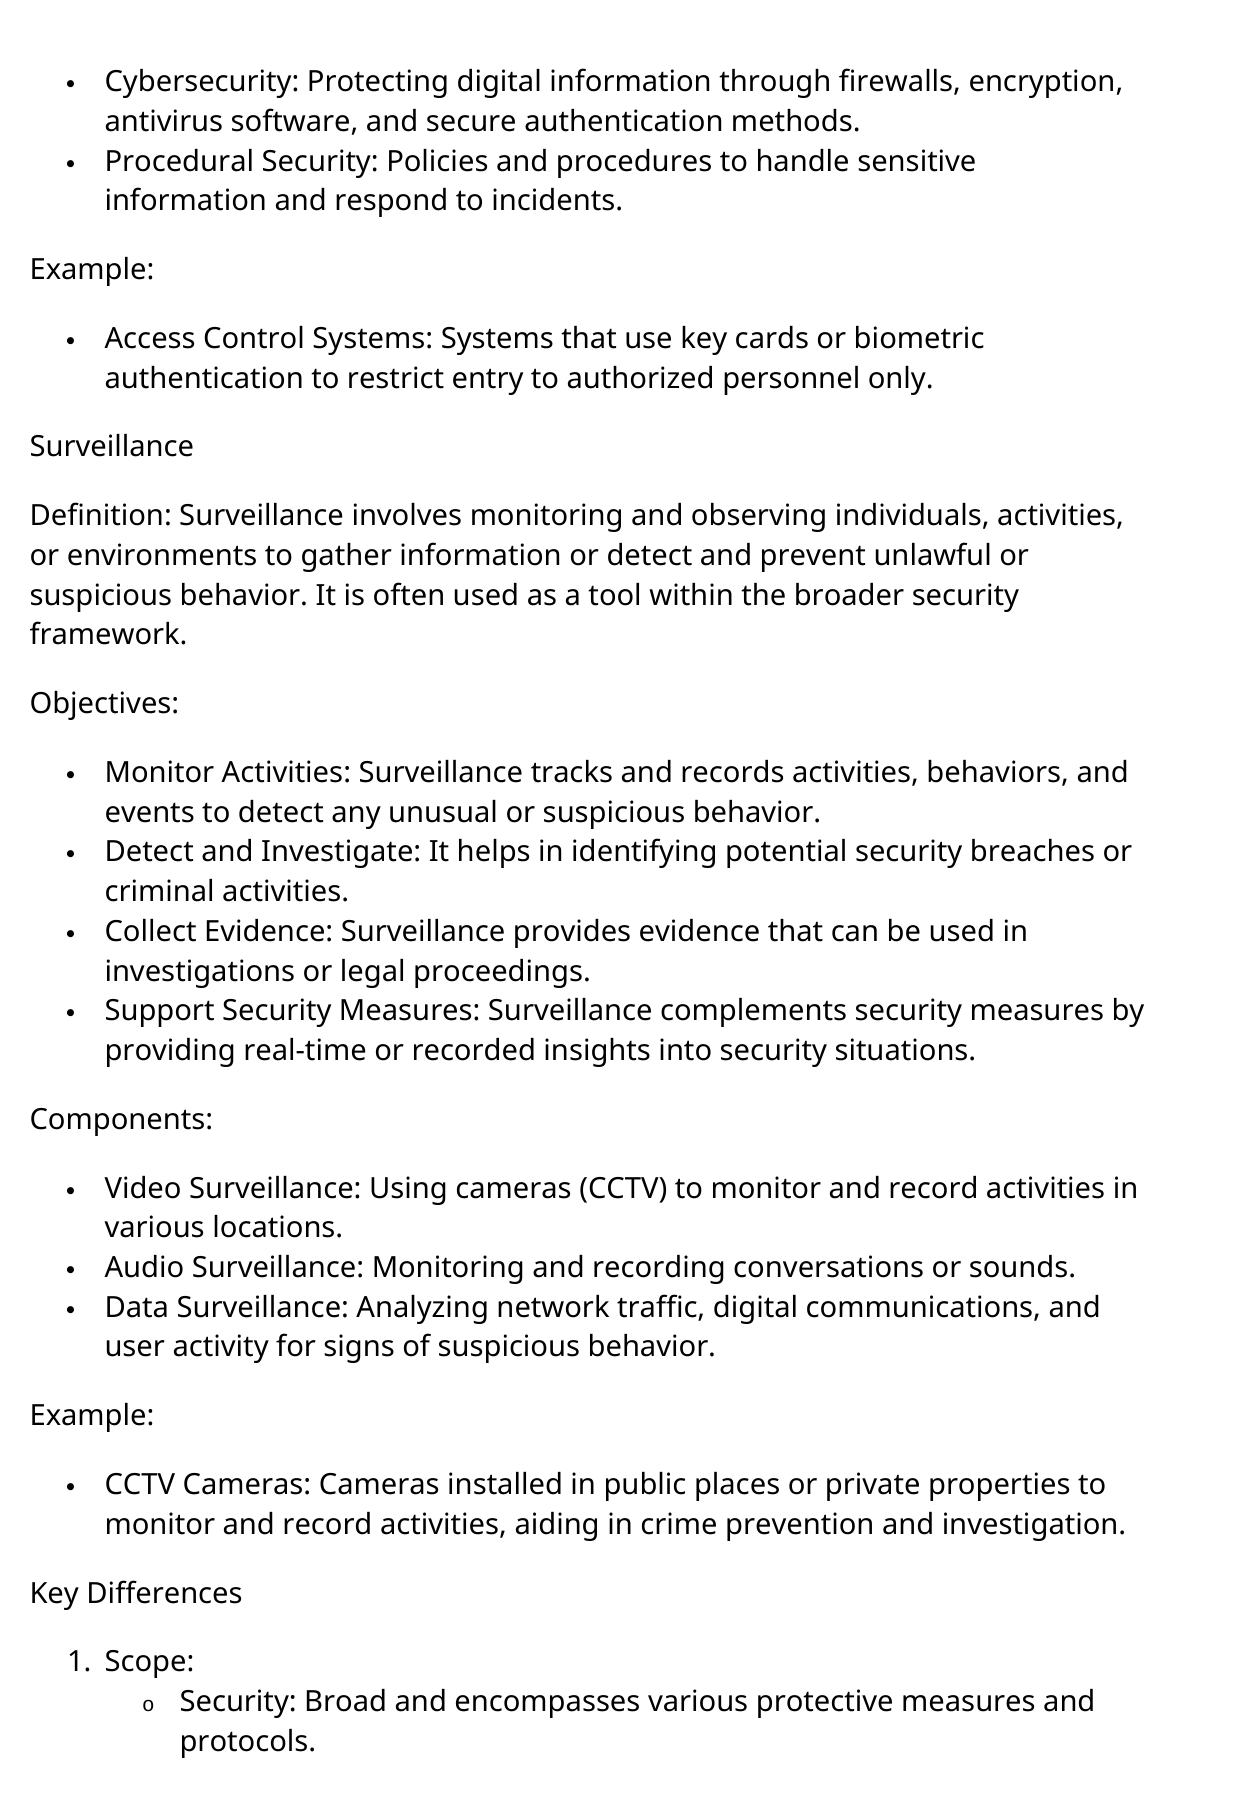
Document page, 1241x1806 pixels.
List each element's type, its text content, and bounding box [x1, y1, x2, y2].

text Example: [29, 248, 1146, 288]
list Collect Evidence: Surveillance provides evidence that can be used in investigations or legal proceedings. [67, 910, 1146, 989]
text Objectives: [29, 682, 1146, 722]
text Key Differences [29, 1572, 1146, 1612]
list Access Control Systems: Systems that use key cards or biometric authentication to restrict entry to authorized personnel only. [67, 317, 1146, 397]
list Support Security Measures: Surveillance complements security measures by providing real-time or recorded insights into security situations. [67, 989, 1146, 1069]
text Example: [29, 1394, 1146, 1434]
list Audio Surveillance: Monitoring and recording conversations or sounds. [67, 1246, 1146, 1286]
list Cybersecurity: Protecting digital information through firewalls, encryption, antivirus software, and secure authentication methods. [67, 60, 1146, 140]
list Video Surveillance: Using cameras (CCTV) to monitor and record activities in various locations. [67, 1167, 1146, 1246]
text Definition: Surveillance involves monitoring and observing individuals, activities, or environments to gather information or detect and prevent unlawful or suspicious behavior. It is often used as a tool within the broader security framework. [29, 494, 1146, 653]
list Detect and Investigate: It helps in identifying potential security breaches or criminal activities. [67, 831, 1146, 910]
list Data Surveillance: Analyzing network traffic, digital communications, and user activity for signs of suspicious behavior. [67, 1286, 1146, 1365]
list Procedural Security: Policies and procedures to handle sensitive information and respond to incidents. [67, 140, 1146, 219]
list CCTV Cameras: Cameras installed in public places or private properties to monitor and record activities, aiding in crime prevention and investigation. [67, 1463, 1146, 1543]
list Scope: [67, 1641, 1146, 1680]
list Security: Broad and encompasses various protective measures and protocols. [142, 1680, 1146, 1760]
list Monitor Activities: Surveillance tracks and records activities, behaviors, and events to detect any unusual or suspicious behavior. [67, 751, 1146, 831]
text Surveillance [29, 426, 1146, 465]
text Components: [29, 1098, 1146, 1138]
